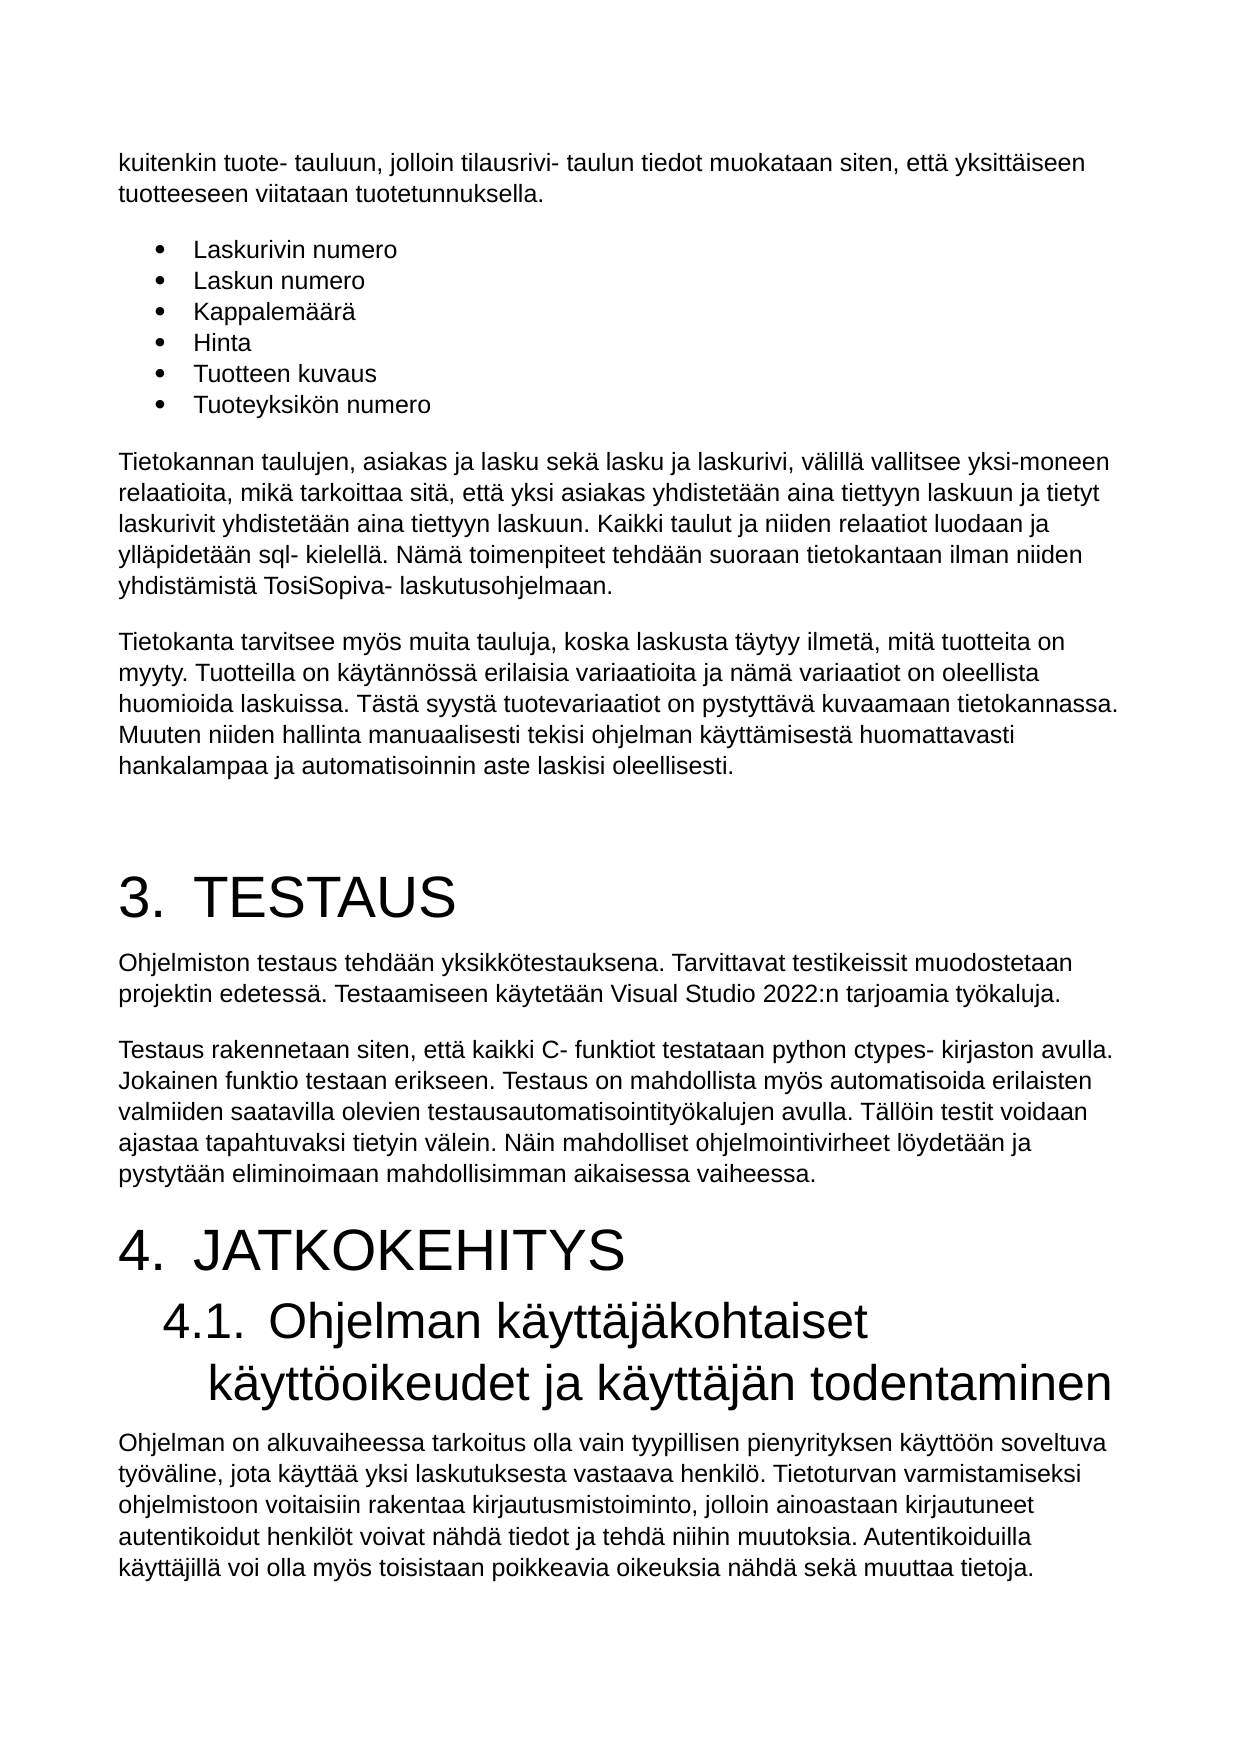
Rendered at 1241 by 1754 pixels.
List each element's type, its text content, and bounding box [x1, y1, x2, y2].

subtitle Ohjelman käyttäjäkohtaiset käyttöoikeudet ja käyttäjän todentaminen [162, 1292, 1122, 1411]
text Testaus rakennetaan siten, että kaikki C- funktiot testataan python ctypes- kirjaston avulla. Jokainen funktio testaan erikseen. Testaus on mahdollista myös automatisoida erilaisten valmiiden saatavilla olevien testausautomatisointityökalujen avulla. Tällöin testit voidaan ajastaa tapahtuvaksi tietyin välein. Näin mahdolliset ohjelmointivirheet löydetään ja pystytään eliminoimaan mahdollisimman aikaisessa vaiheessa. [118, 1035, 1122, 1188]
subtitle TESTAUS [118, 863, 1122, 930]
list Tuotteen kuvaus [156, 359, 1122, 388]
list Kappalemäärä [156, 297, 1122, 326]
list Tuoteyksikön numero [156, 390, 1122, 419]
list Laskurivin numero [156, 235, 1122, 263]
list Laskun numero [156, 266, 1122, 295]
subtitle JATKOKEHITYS [118, 1215, 1122, 1282]
text Tietokannan taulujen, asiakas ja lasku sekä lasku ja laskurivi, välillä vallitsee yksi-moneen relaatioita, mikä tarkoittaa sitä, että yksi asiakas yhdistetään aina tiettyyn laskuun ja tietyt laskurivit yhdistetään aina tiettyyn laskuun. Kaikki taulut ja niiden relaatiot luodaan ja ylläpidetään sql- kielellä. Nämä toimenpiteet tehdään suoraan tietokantaan ilman niiden yhdistämistä TosiSopiva- laskutusohjelmaan. [118, 447, 1122, 599]
text Ohjelmiston testaus tehdään yksikkötestauksena. Tarvittavat testikeissit muodostetaan projektin edetessä. Testaamiseen käytetään Visual Studio 2022:n tarjoamia työkaluja. [118, 948, 1122, 1008]
text Tietokanta tarvitsee myös muita tauluja, koska laskusta täytyy ilmetä, mitä tuotteita on myyty. Tuotteilla on käytännössä erilaisia variaatioita ja nämä variaatiot on oleellista huomioida laskuissa. Tästä syystä tuotevariaatiot on pystyttävä kuvaamaan tietokannassa. Muuten niiden hallinta manuaalisesti tekisi ohjelman käyttämisestä huomattavasti hankalampaa ja automatisoinnin aste laskisi oleellisesti. [118, 627, 1122, 780]
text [118, 1428, 1122, 1581]
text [118, 148, 1122, 207]
list Hinta [156, 328, 1122, 357]
